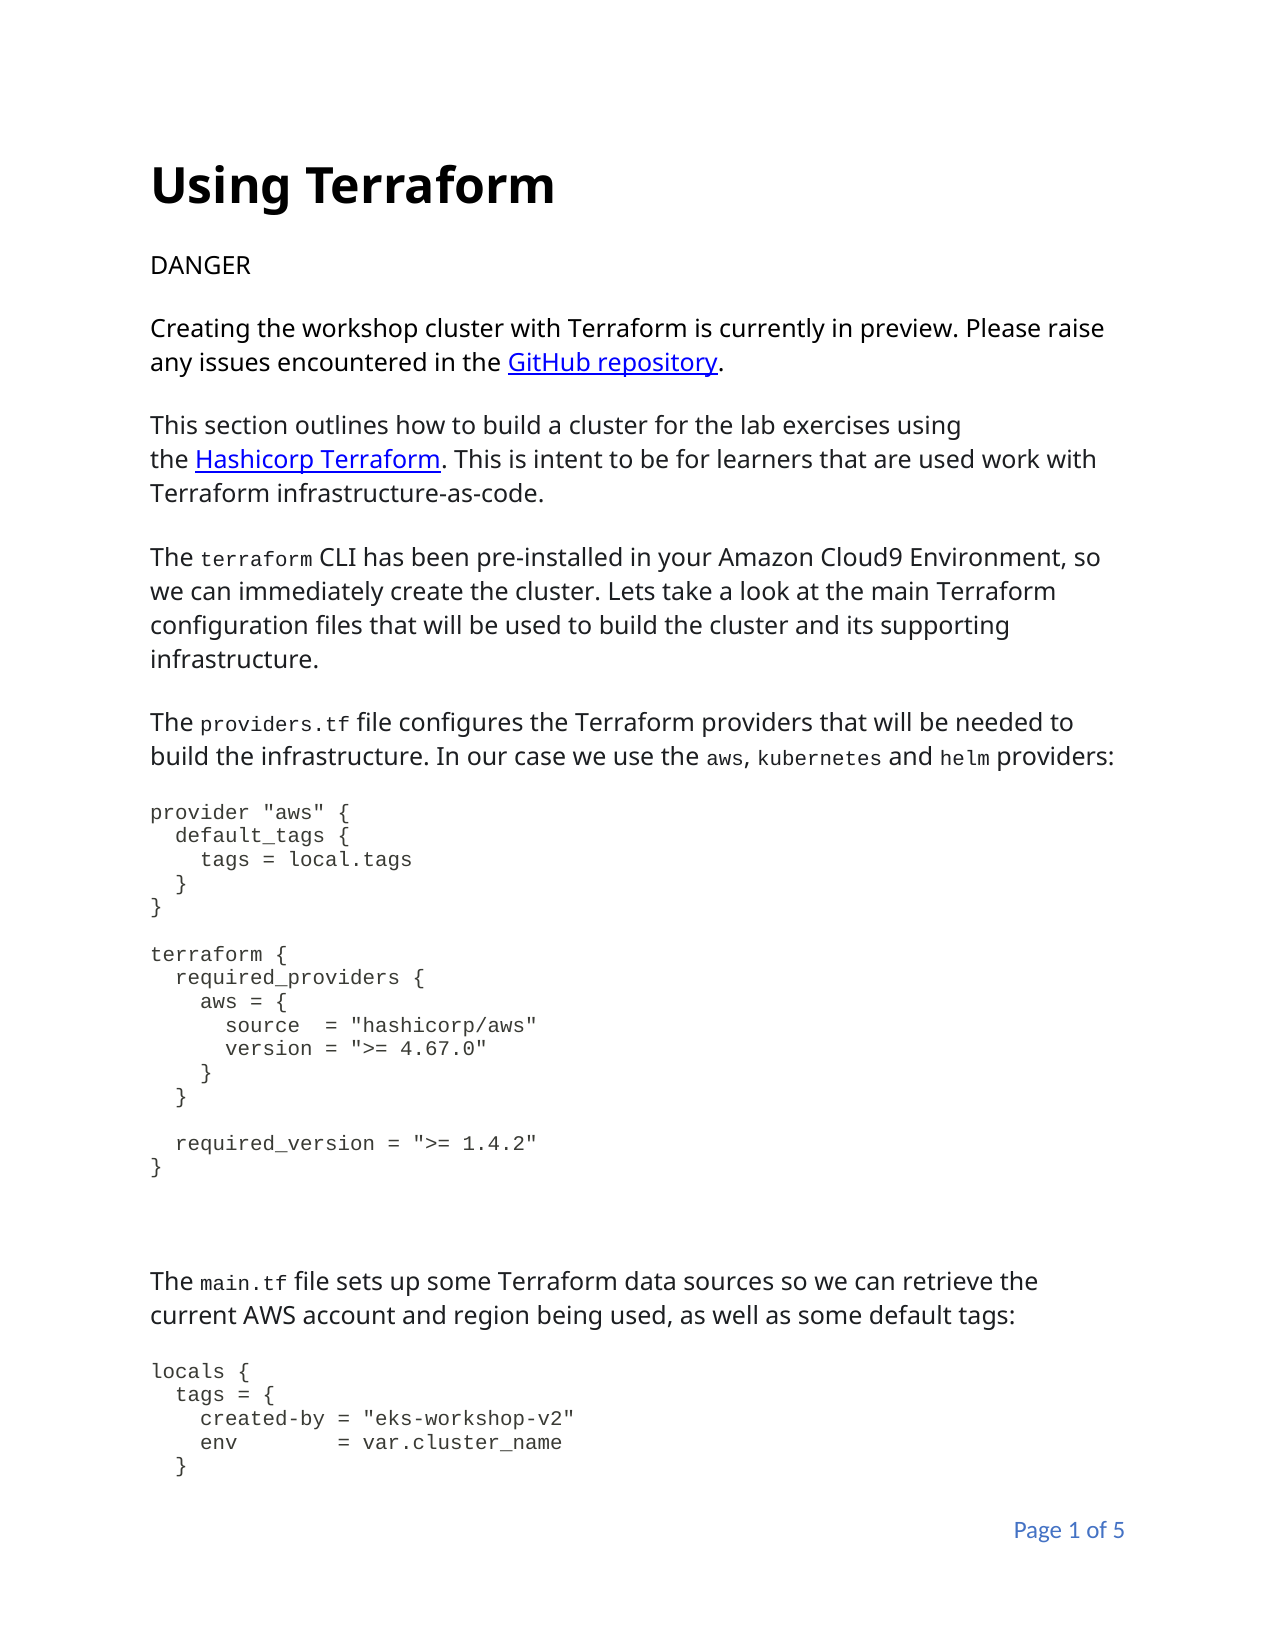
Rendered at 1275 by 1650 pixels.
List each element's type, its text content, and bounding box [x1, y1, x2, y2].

text Creating the workshop cluster with Terraform is currently in preview. Please raise any issues encountered in the GitHub repository. [150, 311, 1125, 379]
text DANGER [150, 247, 1125, 281]
text provider "aws" { default_tags { tags = local.tags } } terraform { required_providers { aws = { source = "hashicorp/aws" version = ">= 4.67.0" } } required_version = ">= 1.4.2" } [150, 802, 1125, 1234]
text Using Terraform [150, 150, 1125, 218]
text The terraform CLI has been pre-installed in your Amazon Cloud9 Environment, so we can immediately create the cluster. Lets take a look at the main Terraform configuration files that will be used to build the cluster and its supporting infrastructure. [150, 539, 1125, 675]
text This section outlines how to build a cluster for the lab exercises using the Hashicorp Terraform. This is intent to be for learners that are used work with Terraform infrastructure-as-code. [150, 408, 1125, 510]
text The providers.tf file configures the Terraform providers that will be needed to build the infrastructure. In our case we use the aws, kubernetes and helm providers: [150, 704, 1125, 773]
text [150, 1361, 1125, 1479]
text The main.tf file sets up some Terraform data sources so we can retrieve the current AWS account and region being used, as well as some default tags: [150, 1263, 1125, 1332]
